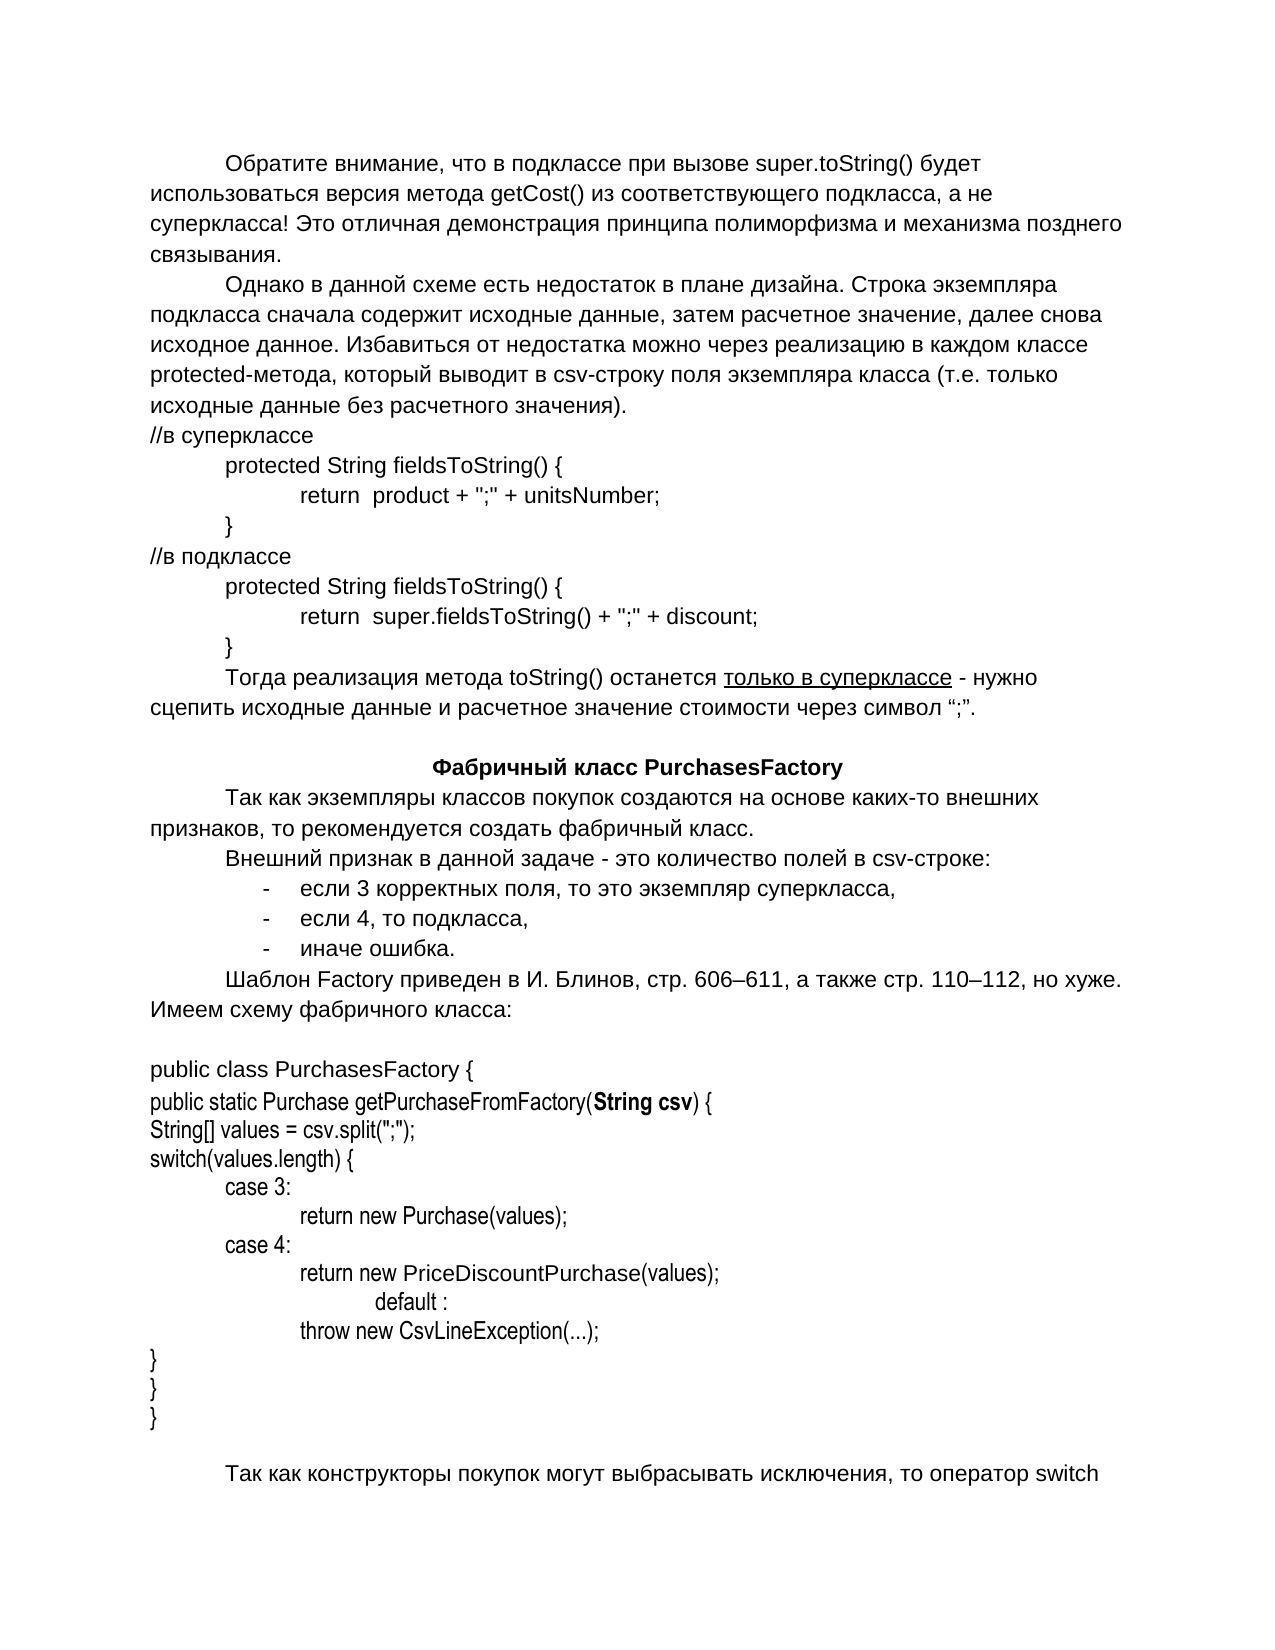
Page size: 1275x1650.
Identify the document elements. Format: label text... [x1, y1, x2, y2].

text Шаблон Factory приведен в И. Блинов, стр. 606–611, а также стр. 110–112, но хуже. Имеем схему фабричного класса: [150, 966, 1125, 1022]
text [150, 1460, 1125, 1487]
text //в суперклассе [150, 422, 1125, 448]
text protected String fieldsToString() { [150, 573, 1125, 599]
list иначе ошибка. [262, 935, 1125, 962]
text return new PriceDiscountPurchase(values); [150, 1258, 1125, 1287]
list если 4, то подкласса, [262, 905, 1125, 932]
text } [150, 1344, 1125, 1373]
text } [150, 1402, 1125, 1430]
text Однако в данной схеме есть недостаток в плане дизайна. Строка экземпляра подкласса сначала содержит исходные данные, затем расчетное значение, далее снова исходное данное. Избавиться от недостатка можно через реализацию в каждом классе protected-метода, который выводит в csv-строку поля экземпляра класса (т.е. только исходные данные без расчетного значения). [150, 271, 1125, 418]
text } [150, 633, 1125, 660]
text return super.fieldsToString() + ";" + discount; [150, 603, 1125, 629]
text return product + ";" + unitsNumber; [150, 482, 1125, 509]
list если 3 корректных поля, то это экземпляр суперкласса, [262, 875, 1125, 901]
text switch(values.length) { [150, 1144, 1125, 1172]
text return new Purchase(values); [150, 1201, 1125, 1230]
text String[] values = csv.split(";"); [150, 1115, 1125, 1144]
text default : [150, 1287, 1125, 1316]
text Так как экземпляры классов покупок создаются на основе каких-то внешних признаков, то рекомендуется создать фабричный класс. [150, 784, 1125, 841]
text } [150, 512, 1125, 539]
text //в подклассе [150, 543, 1125, 569]
text case 4: [150, 1230, 1125, 1258]
text Обратите внимание, что в подклассе при вызове super.toString() будет использоваться версия метода getCost() из соответствующего подкласса, а не суперкласса! Это отличная демонстрация принципа полиморфизма и механизма позднего связывания. [150, 150, 1125, 267]
text case 3: [150, 1172, 1125, 1201]
text throw new CsvLineException(...); [150, 1316, 1125, 1344]
text Тогда реализация метода toString() останется только в суперклассе - нужно сцепить исходные данные и расчетное значение стоимости через символ “;”. [150, 663, 1125, 720]
text public static Purchase getPurchaseFromFactory(String csv) { [150, 1086, 1125, 1115]
text Внешний признак в данной задаче - это количество полей в csv-строке: [150, 845, 1125, 871]
text public class PurchasesFactory { [150, 1056, 1125, 1083]
text } [150, 1373, 1125, 1402]
text protected String fieldsToString() { [150, 452, 1125, 478]
text Фабричный класс PurchasesFactory [150, 754, 1125, 781]
